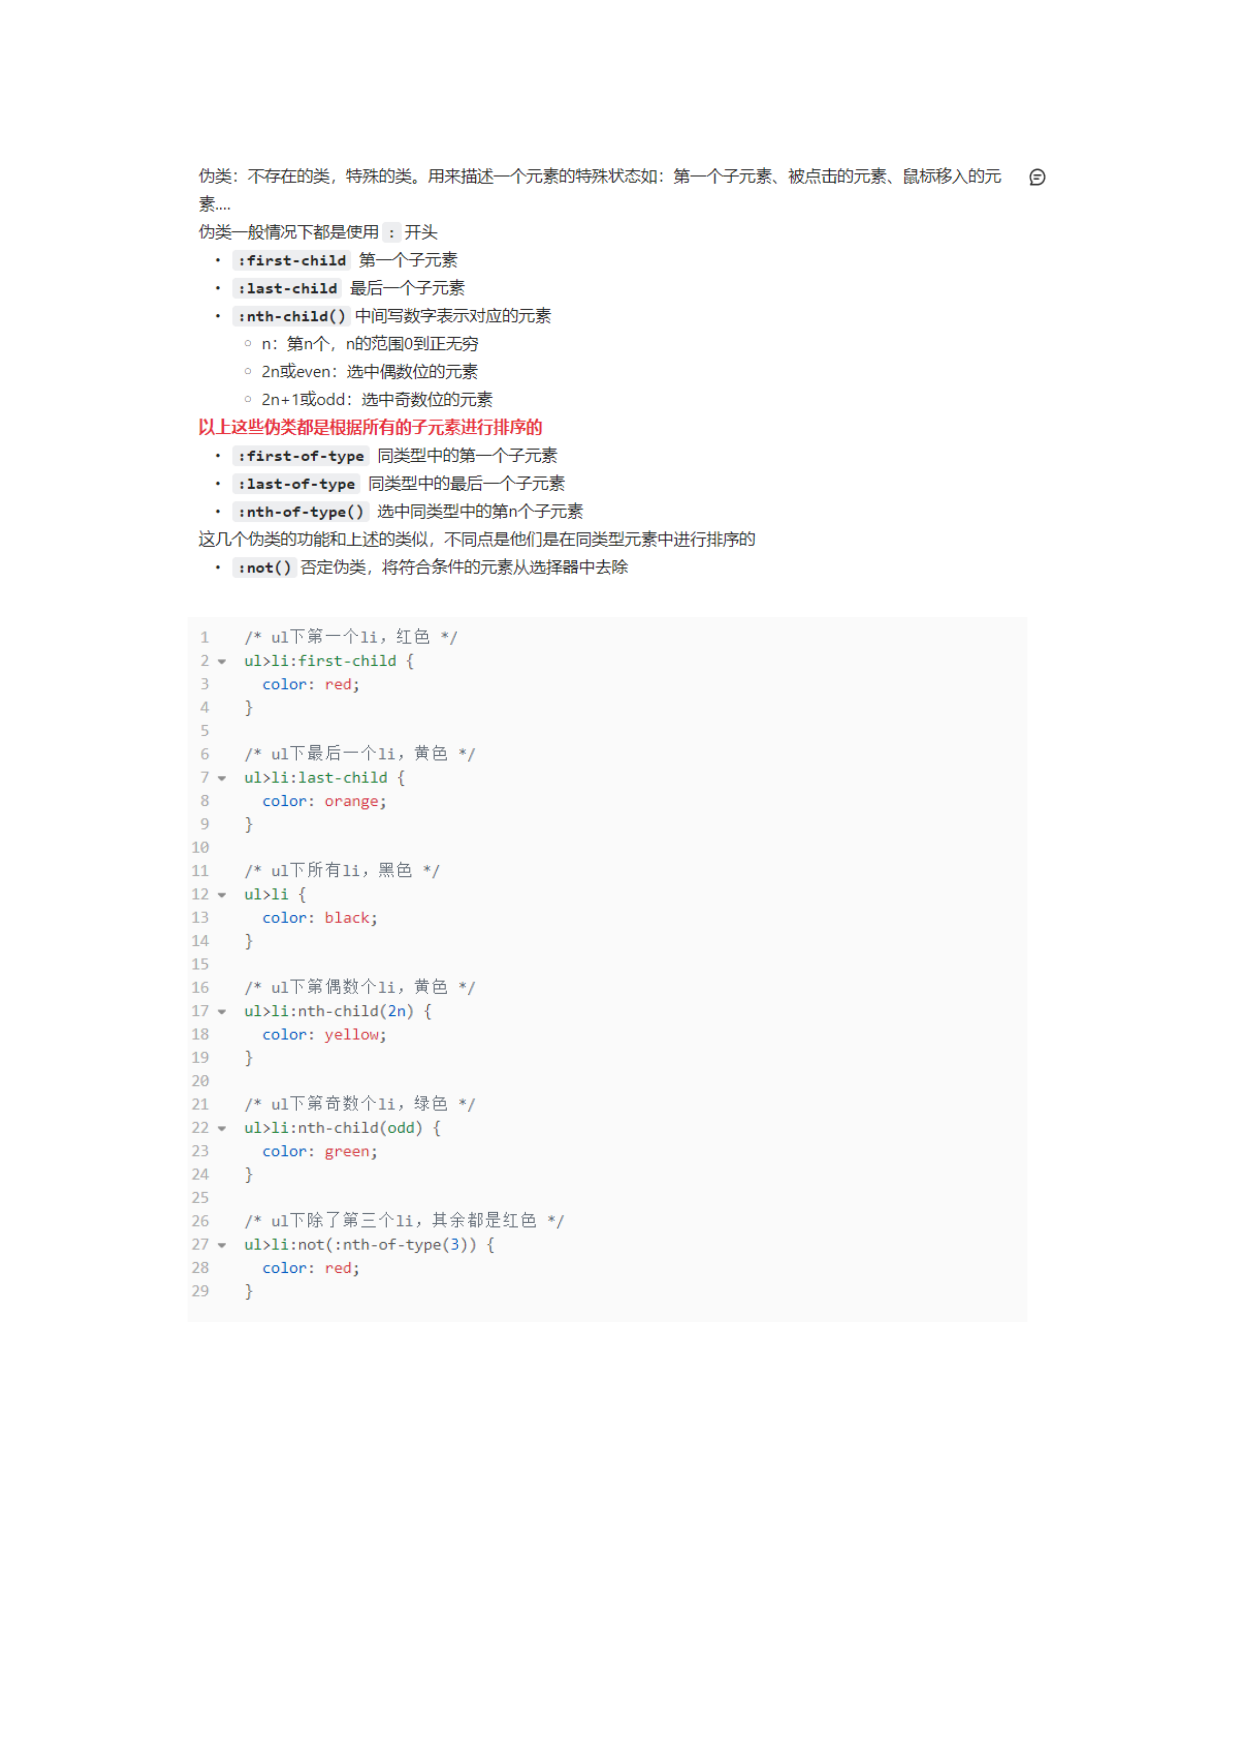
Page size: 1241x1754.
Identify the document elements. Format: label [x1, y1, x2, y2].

picture [187, 617, 1028, 1322]
picture [187, 162, 1053, 582]
